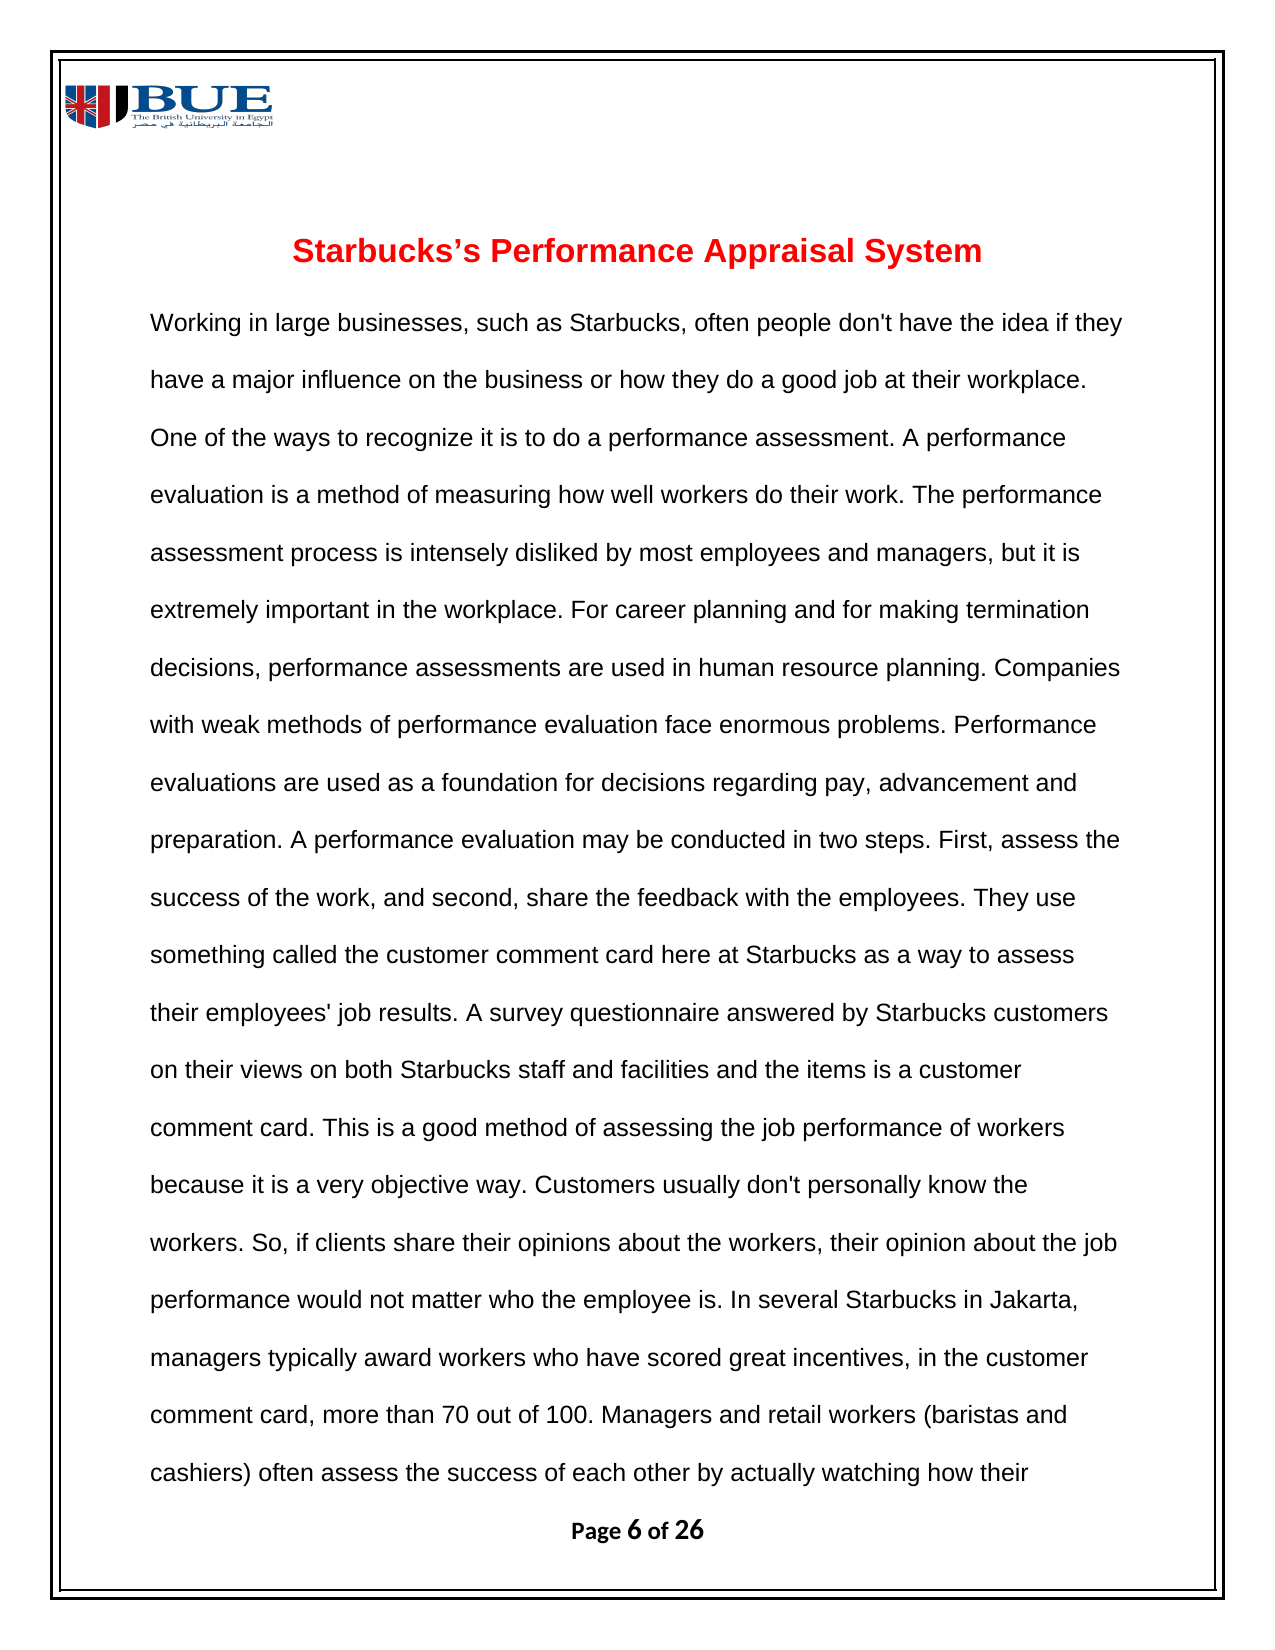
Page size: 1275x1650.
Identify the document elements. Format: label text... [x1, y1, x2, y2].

subtitle Starbucks’s Performance Appraisal System [150, 231, 1125, 269]
picture [62, 78, 276, 135]
